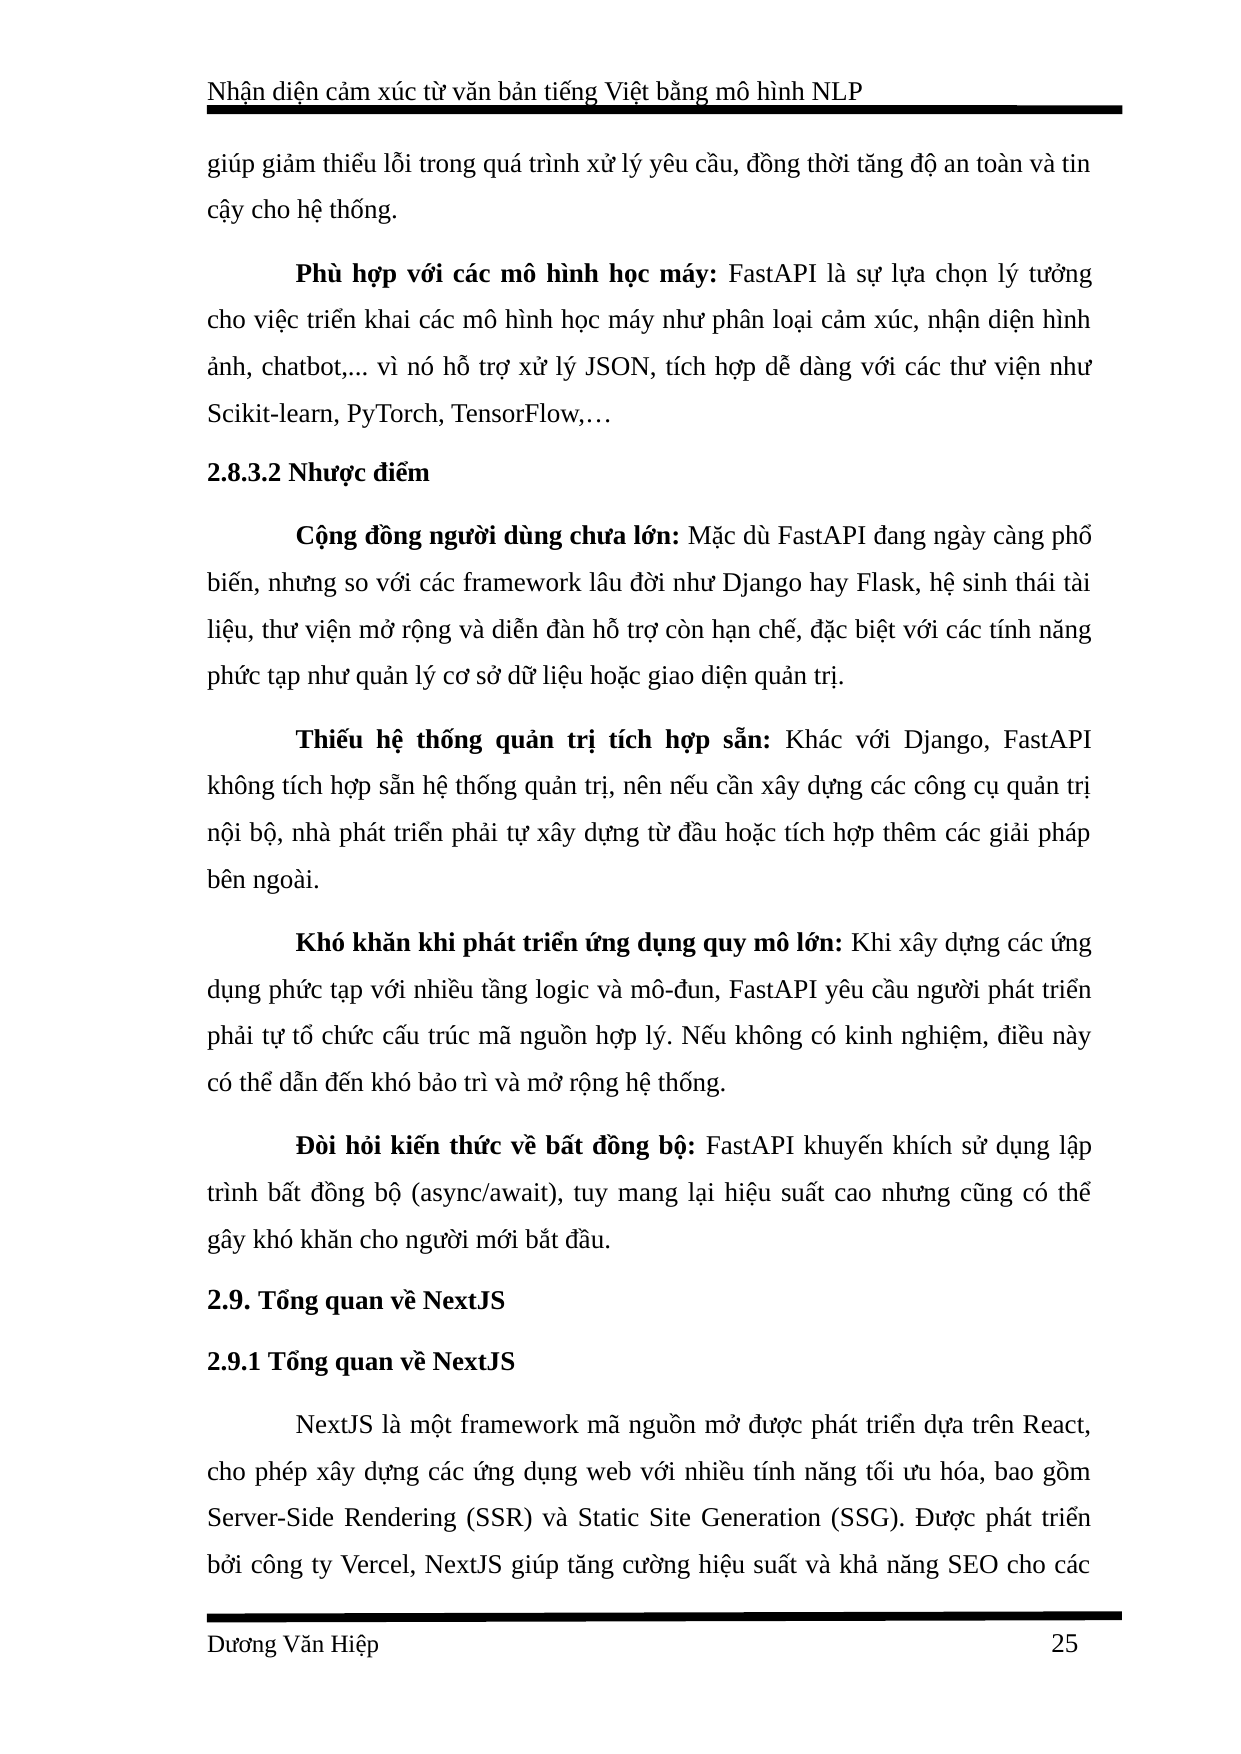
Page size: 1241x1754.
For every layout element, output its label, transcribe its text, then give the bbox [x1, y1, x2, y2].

text Đòi hỏi kiến thức về bất đồng bộ: FastAPI khuyến khích sử dụng lập trình bất đồng bộ (async/await), tuy mang lại hiệu suất cao nhưng cũng có thể gây khó khăn cho người mới bắt đầu. [207, 1129, 1092, 1254]
subtitle Tổng quan về NextJS [207, 1282, 1092, 1316]
subtitle Nhược điểm [207, 456, 1092, 487]
subtitle Tổng quan về NextJS [207, 1345, 1092, 1376]
text Thiếu hệ thống quản trị tích hợp sẵn: Khác với Django, FastAPI không tích hợp sẵn hệ thống quản trị, nên nếu cần xây dựng các công cụ quản trị nội bộ, nhà phát triển phải tự xây dựng từ đầu hoặc tích hợp thêm các giải pháp bên ngoài. [207, 723, 1092, 894]
text Phù hợp với các mô hình học máy: FastAPI là sự lựa chọn lý tưởng cho việc triển khai các mô hình học máy như phân loại cảm xúc, nhận diện hình ảnh, chatbot,... vì nó hỗ trợ xử lý JSON, tích hợp dễ dàng với các thư viện như Scikit-learn, PyTorch, TensorFlow,… [207, 257, 1092, 428]
text Khó khăn khi phát triển ứng dụng quy mô lớn: Khi xây dựng các ứng dụng phức tạp với nhiều tầng logic và mô-đun, FastAPI yêu cầu người phát triển phải tự tổ chức cấu trúc mã nguồn hợp lý. Nếu không có kinh nghiệm, điều này có thể dẫn đến khó bảo trì và mở rộng hệ thống. [207, 926, 1092, 1097]
